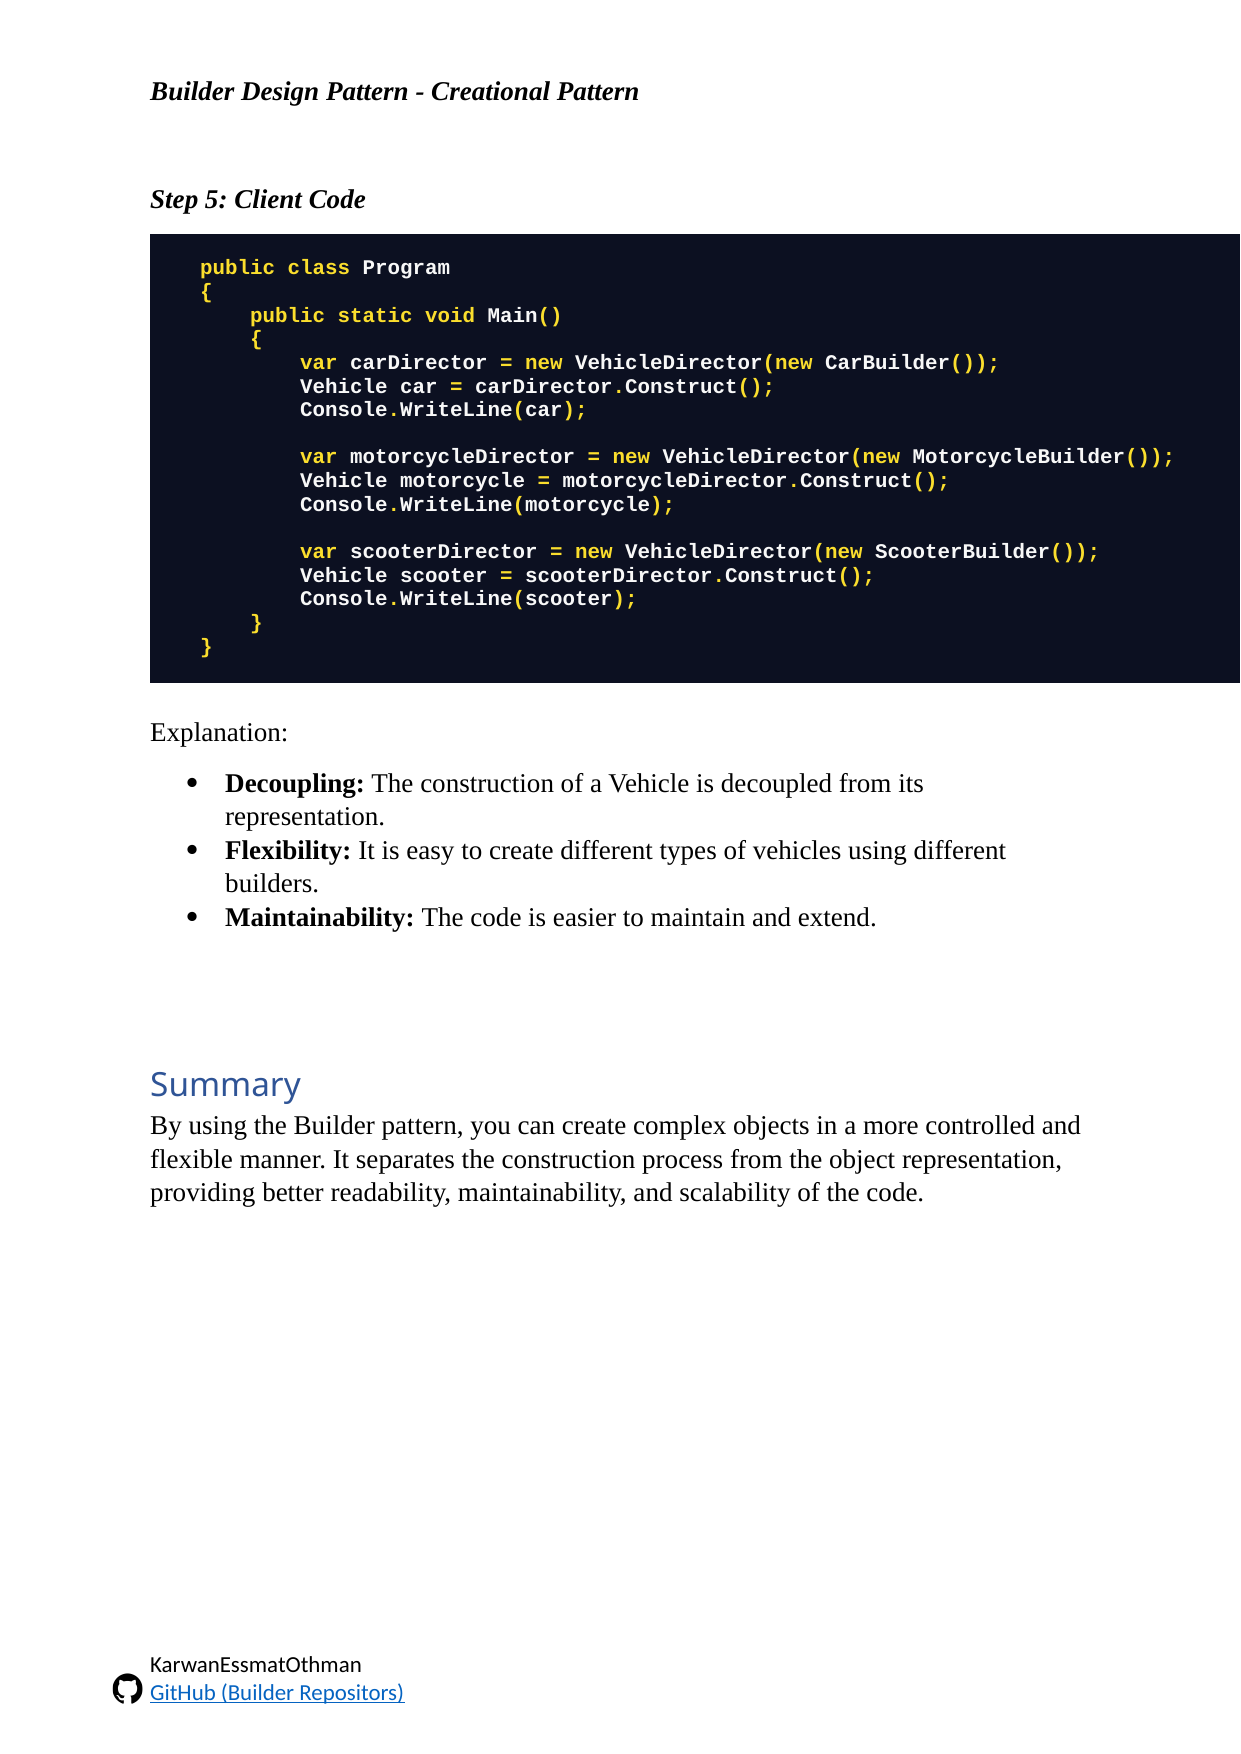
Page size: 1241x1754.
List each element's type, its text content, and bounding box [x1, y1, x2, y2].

list Flexibility: It is easy to create different types of vehicles using different builders. [187, 834, 1090, 899]
text var motorcycleDirector = new VehicleDirector(new MotorcycleBuilder()); [150, 447, 1240, 470]
text public static void Main() [150, 305, 1240, 328]
text Vehicle scooter = scooterDirector.Construct(); [150, 565, 1240, 588]
text var carDirector = new VehicleDirector(new CarBuilder()); [150, 352, 1240, 376]
text Console.WriteLine(motorcycle); [150, 494, 1240, 517]
text Console.WriteLine(scooter); [150, 588, 1240, 612]
text Vehicle car = carDirector.Construct(); [150, 376, 1240, 399]
text Explanation: [150, 683, 1090, 748]
text } [150, 636, 1240, 659]
text } [150, 612, 1240, 636]
text public class Program [150, 257, 1240, 281]
list Maintainability: The code is easier to maintain and extend. [187, 901, 1090, 932]
list Decoupling: The construction of a Vehicle is decoupled from its representation. [187, 767, 1090, 832]
text { [150, 281, 1240, 305]
text Vehicle motorcycle = motorcycleDirector.Construct(); [150, 470, 1240, 494]
text Step 5: Client Code [150, 150, 1090, 215]
text By using the Builder pattern, you can create complex objects in a more controlled and flexible manner. It separates the construction process from the object representation, providing better readability, maintainability, and scalability of the code. [150, 1109, 1090, 1207]
text { [150, 328, 1240, 352]
subtitle Summary [150, 1060, 1090, 1106]
picture [112, 1672, 143, 1704]
text var scooterDirector = new VehicleDirector(new ScooterBuilder()); [150, 541, 1240, 565]
text Console.WriteLine(car); [150, 399, 1240, 423]
